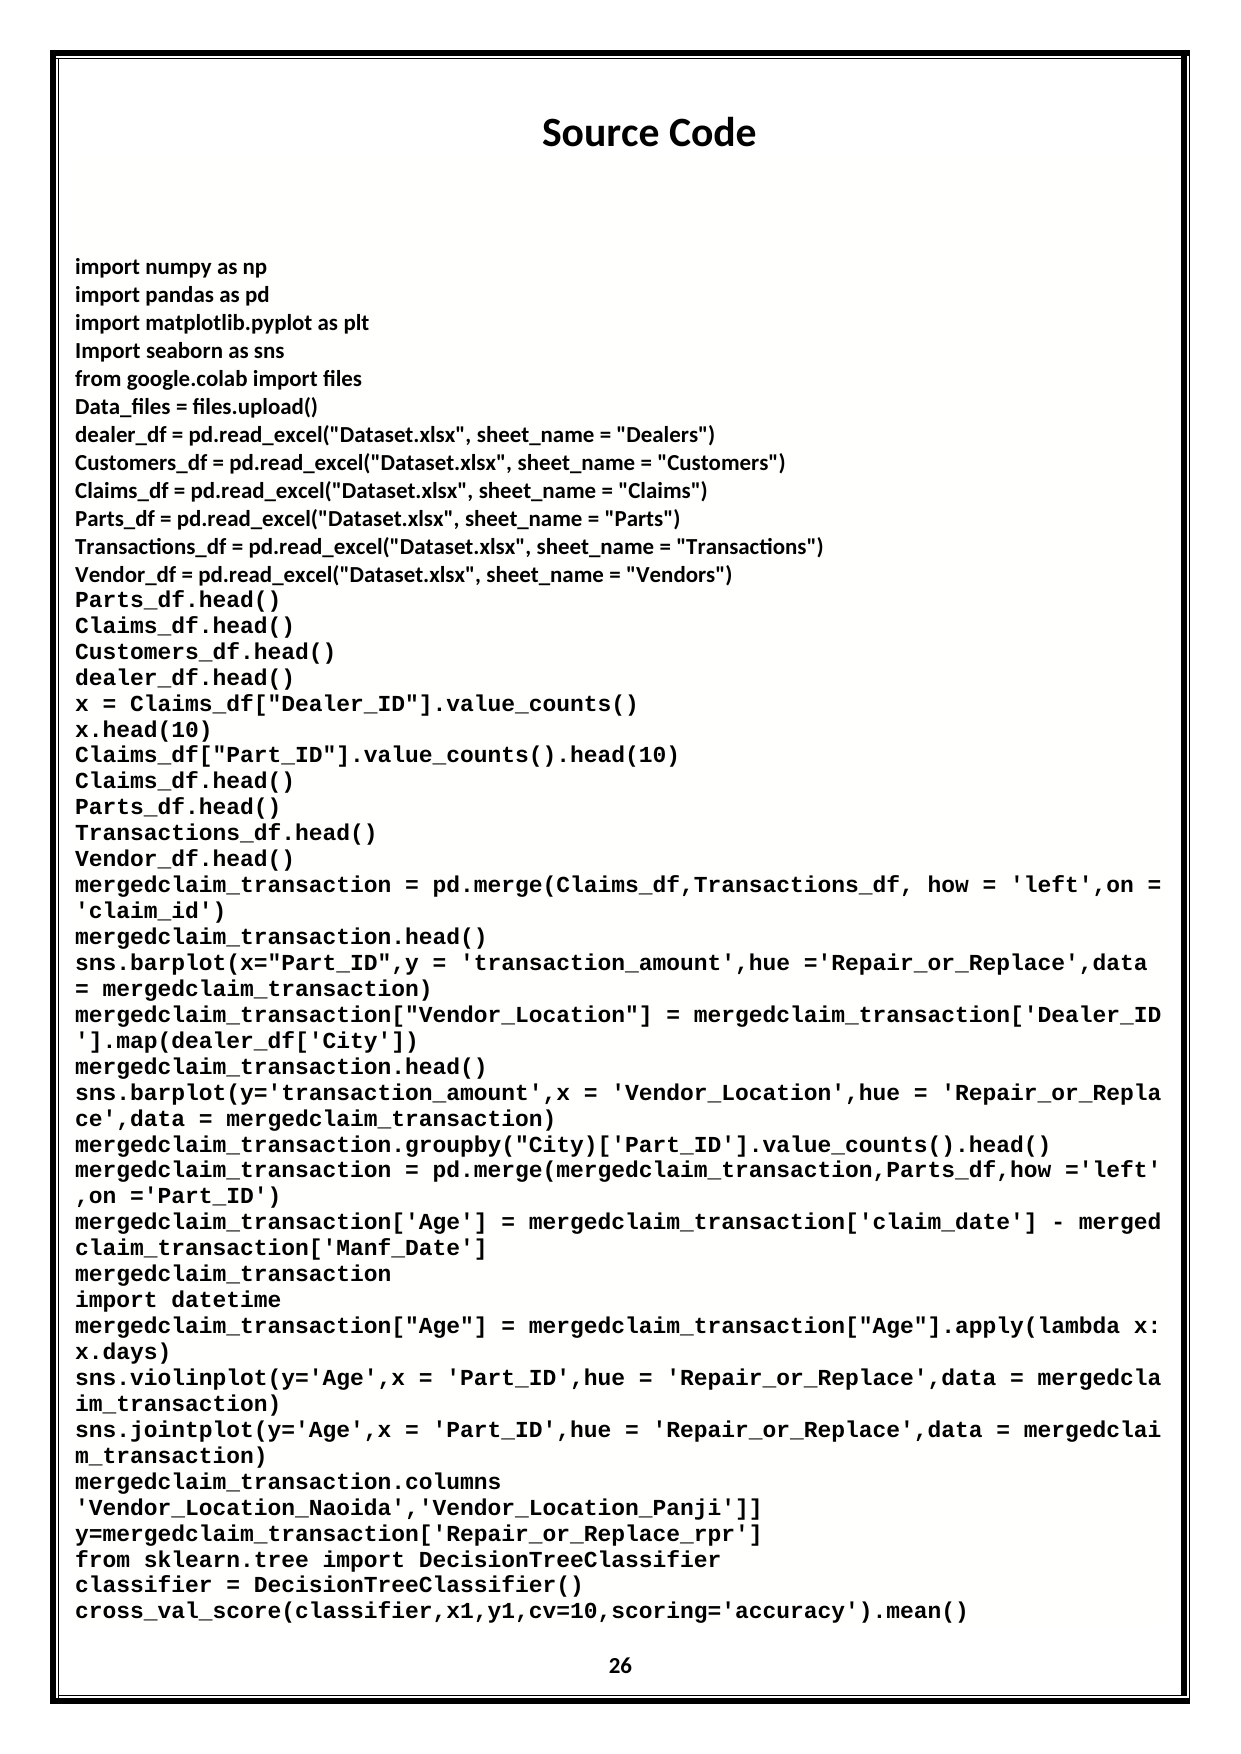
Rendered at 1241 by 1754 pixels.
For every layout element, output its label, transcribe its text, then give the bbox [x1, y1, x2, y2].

text import matplotlib.pyplot as plt [75, 308, 1165, 336]
text dealer_df.head() [75, 666, 1165, 692]
text dealer_df = pd.read_excel("Dataset.xlsx", sheet_name = "Dealers") [75, 420, 1165, 448]
text Vendor_df = pd.read_excel("Dataset.xlsx", sheet_name = "Vendors") [75, 560, 1165, 588]
text mergedclaim_transaction.head() [75, 1055, 1165, 1081]
text import pandas as pd [75, 280, 1165, 308]
text classifier = DecisionTreeClassifier() [75, 1574, 1165, 1600]
text mergedclaim_transaction["Vendor_Location"] = mergedclaim_transaction['Dealer_ID'].map(dealer_df['City']) [75, 1003, 1165, 1055]
text Vendor_df.head() [75, 848, 1165, 873]
text mergedclaim_transaction.head() [75, 925, 1165, 951]
text mergedclaim_transaction["Age"] = mergedclaim_transaction["Age"].apply(lambda x: x.days) [75, 1314, 1165, 1366]
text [75, 1548, 1165, 1574]
text Transactions_df.head() [75, 822, 1165, 848]
text mergedclaim_transaction['Age'] = mergedclaim_transaction['claim_date'] - mergedclaim_transaction['Manf_Date'] [75, 1211, 1165, 1263]
text mergedclaim_transaction [75, 1263, 1165, 1288]
text Claims_df = pd.read_excel("Dataset.xlsx", sheet_name = "Claims") [75, 476, 1165, 504]
text import numpy as np [75, 252, 1165, 280]
text mergedclaim_transaction.columns [75, 1470, 1165, 1496]
text Transactions_df = pd.read_excel("Dataset.xlsx", sheet_name = "Transactions") [75, 532, 1165, 560]
text Parts_df.head() [75, 796, 1165, 822]
text import datetime [75, 1288, 1165, 1314]
text Customers_df = pd.read_excel("Dataset.xlsx", sheet_name = "Customers") [75, 448, 1165, 476]
text Claims_df["Part_ID"].value_counts().head(10) [75, 744, 1165, 770]
text Customers_df.head() [75, 640, 1165, 666]
text from google.colab import files [75, 364, 1165, 392]
text Claims_df.head() [75, 614, 1165, 640]
text sns.barplot(x="Part_ID",y = 'transaction_amount',hue ='Repair_or_Replace',data = mergedclaim_transaction) [75, 951, 1165, 1003]
text Data_files = files.upload() [75, 392, 1165, 420]
text 'Vendor_Location_Naoida','Vendor_Location_Panji']] [75, 1496, 1165, 1522]
text Import seaborn as sns [75, 336, 1165, 364]
text Parts_df = pd.read_excel("Dataset.xlsx", sheet_name = "Parts") [75, 504, 1165, 532]
text mergedclaim_transaction = pd.merge(mergedclaim_transaction,Parts_df,how ='left',on ='Part_ID') [75, 1159, 1165, 1211]
text Claims_df.head() [75, 770, 1165, 796]
text sns.barplot(y='transaction_amount',x = 'Vendor_Location',hue = 'Repair_or_Replace',data = mergedclaim_transaction) [75, 1081, 1165, 1133]
text cross_val_score(classifier,x1,y1,cv=10,scoring='accuracy').mean() [75, 1600, 1165, 1626]
text x.head(10) [75, 718, 1165, 744]
text mergedclaim_transaction.groupby("City)['Part_ID'].value_counts().head() [75, 1133, 1165, 1159]
text sns.jointplot(y='Age',x = 'Part_ID',hue = 'Repair_or_Replace',data = mergedclaim_transaction) [75, 1418, 1165, 1470]
text sns.violinplot(y='Age',x = 'Part_ID',hue = 'Repair_or_Replace',data = mergedclaim_transaction) [75, 1366, 1165, 1418]
text y=mergedclaim_transaction['Repair_or_Replace_rpr'] [75, 1522, 1165, 1548]
text x = Claims_df["Dealer_ID"].value_counts() [75, 692, 1165, 718]
text mergedclaim_transaction = pd.merge(Claims_df,Transactions_df, how = 'left',on ='claim_id') [75, 873, 1165, 925]
text Source Code [75, 106, 1165, 156]
text Parts_df.head() [75, 588, 1165, 614]
